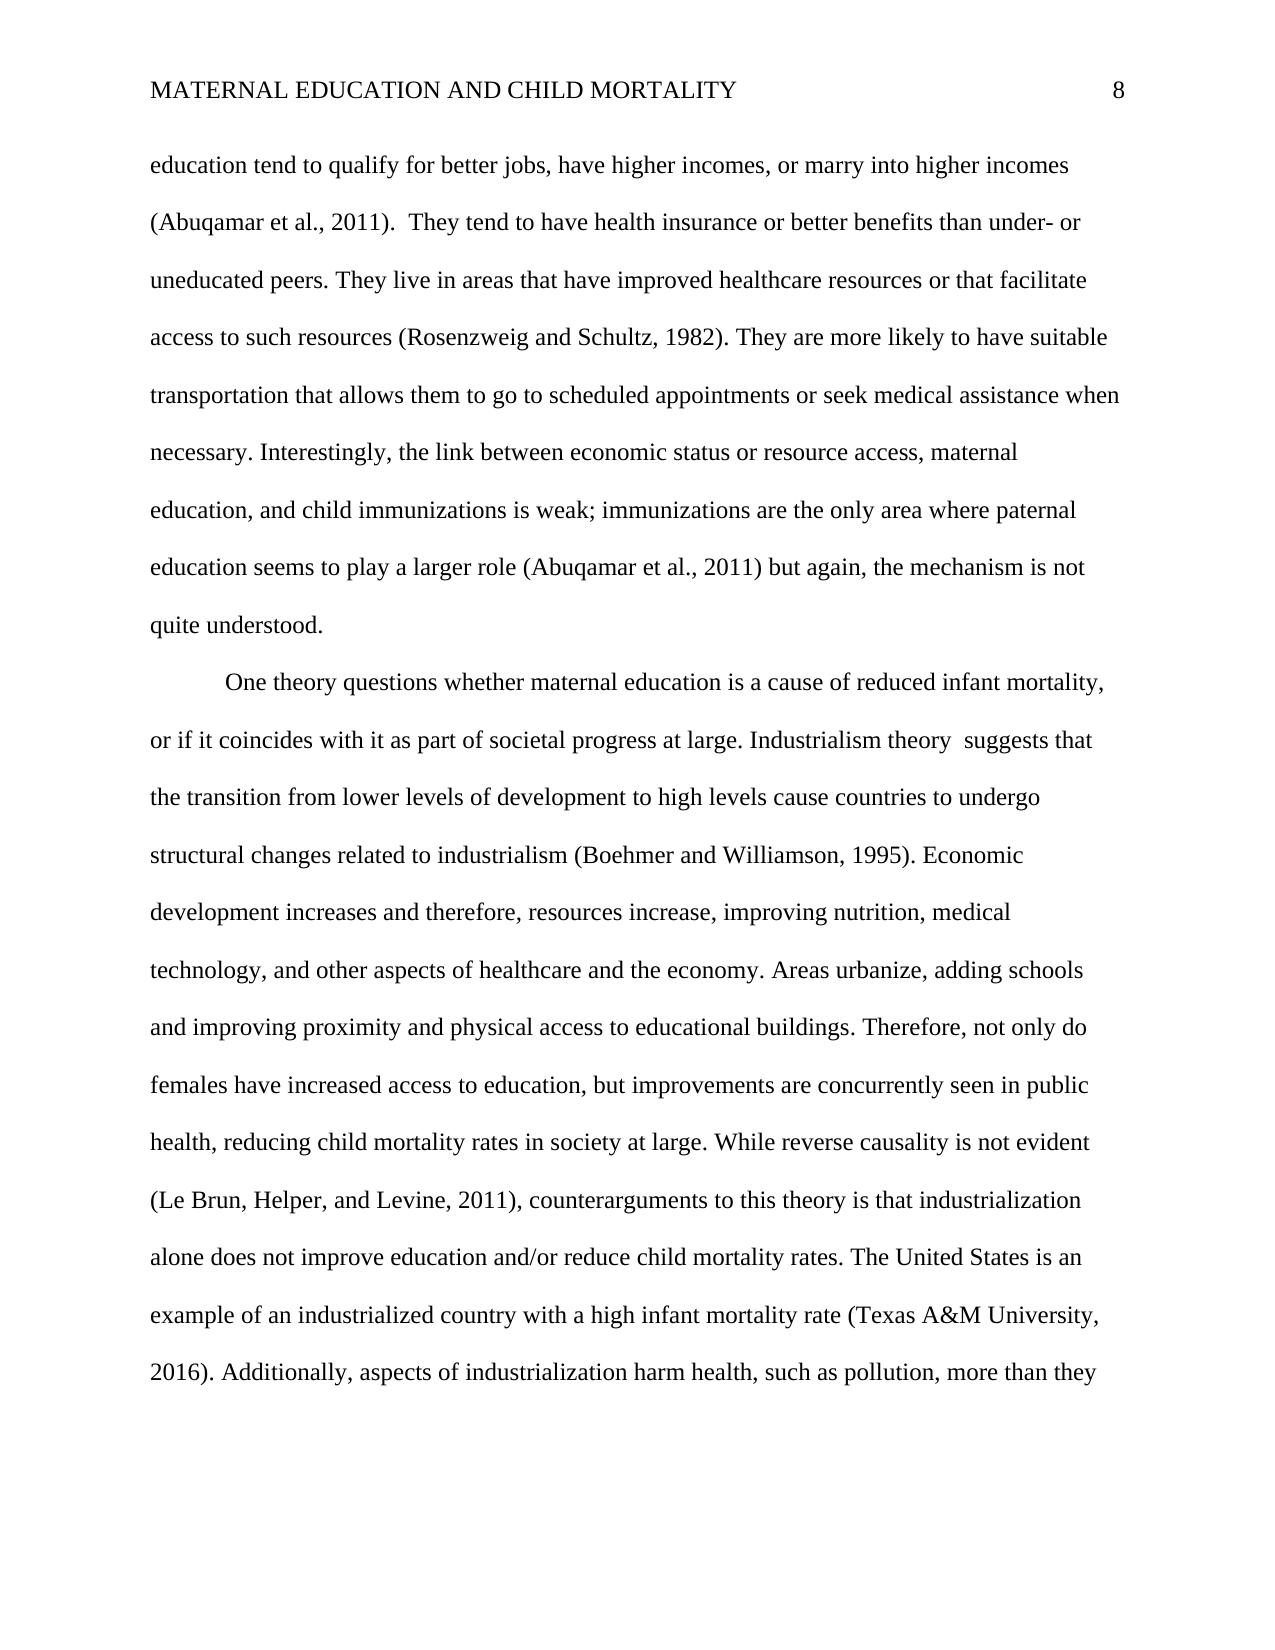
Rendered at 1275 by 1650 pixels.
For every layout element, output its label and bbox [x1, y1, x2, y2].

text [150, 150, 1125, 639]
text [150, 667, 1125, 1386]
